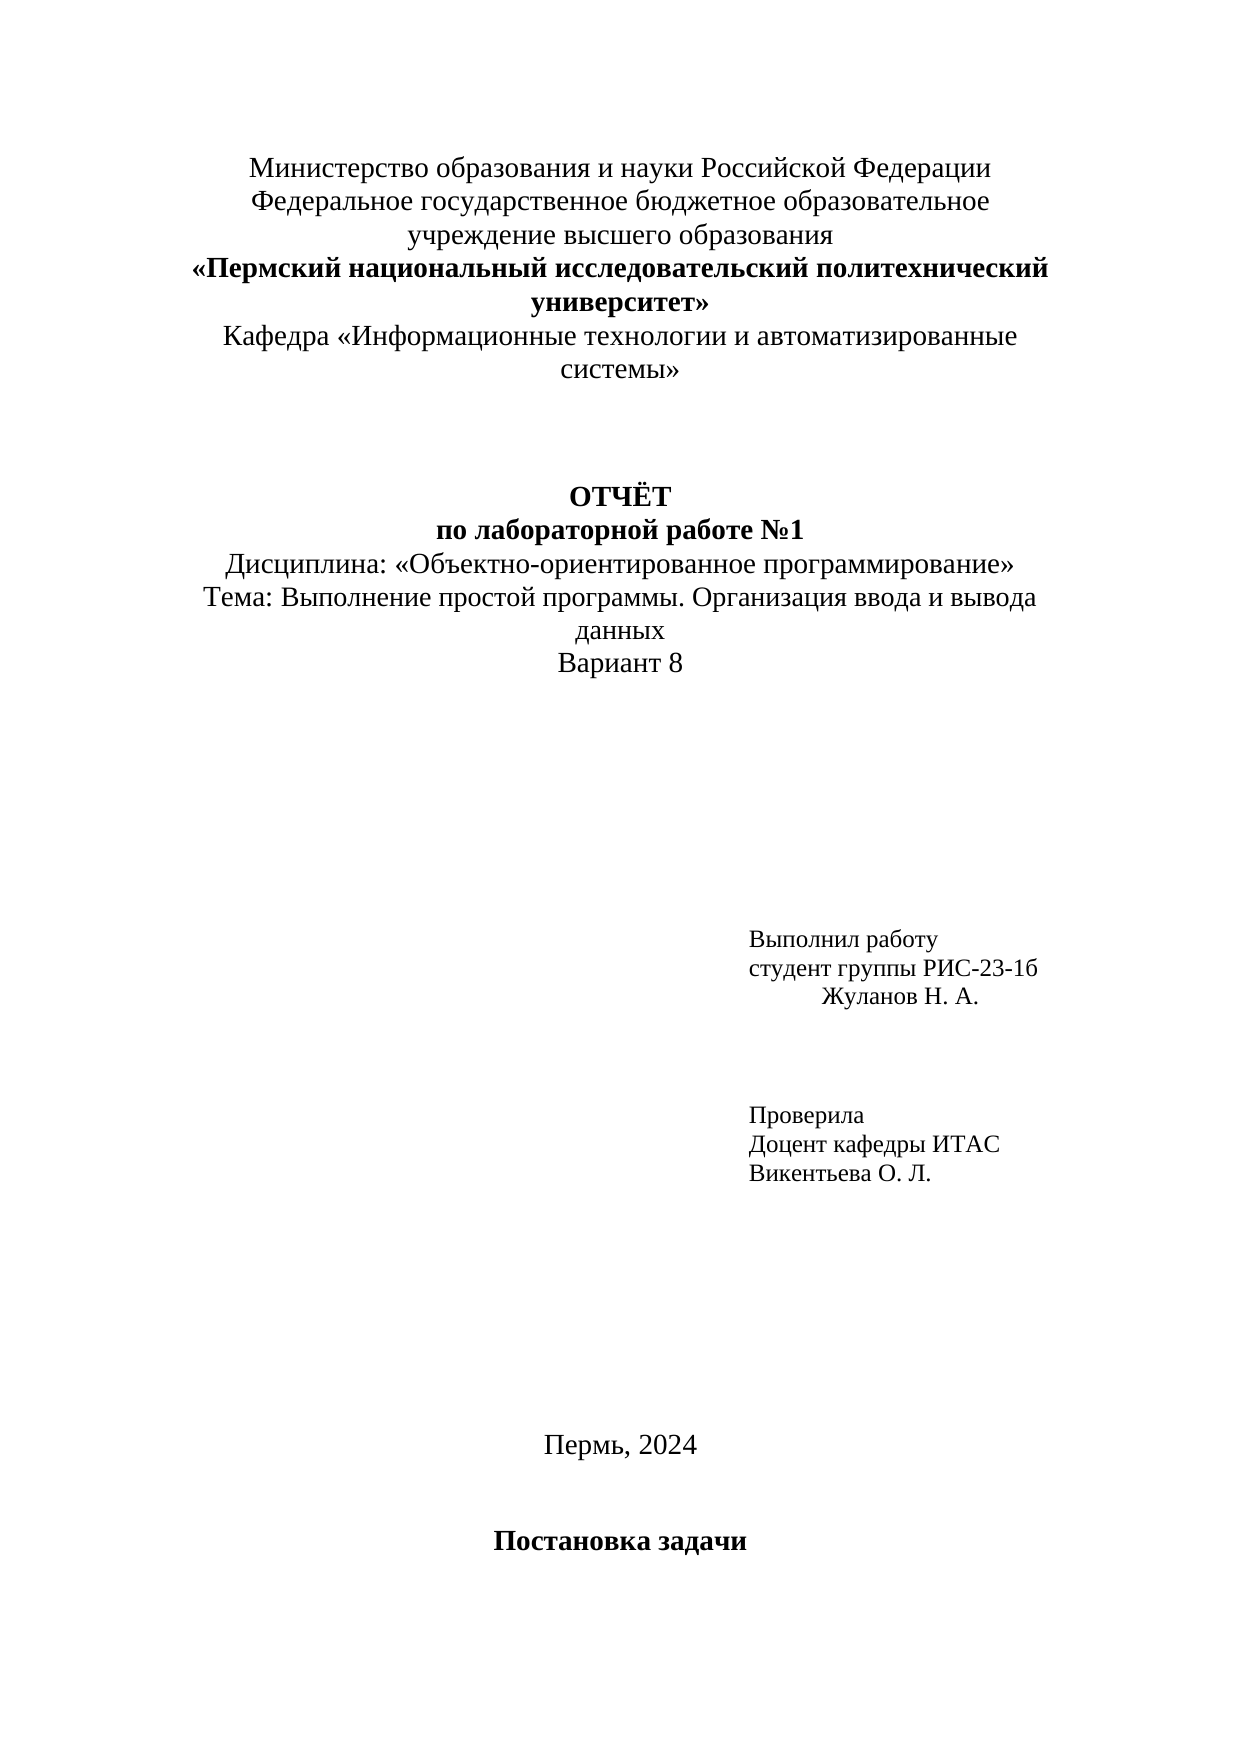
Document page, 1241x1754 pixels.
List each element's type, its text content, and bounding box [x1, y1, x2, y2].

text Жуланов Н. А. [749, 981, 1053, 1010]
text Министерство образования и науки Российской Федерации Федеральное‌ ‌государственное‌ ‌бюджетное‌ ‌образовательное‌ ‌учреждение‌ высшего‌ ‌образования‌ [187, 150, 1053, 251]
text студент группы РИС-23-1б [749, 953, 1053, 981]
text ОТЧЁТ [187, 479, 1053, 512]
text Постановка задачи [187, 1523, 1053, 1557]
text Кафедра «Информационные технологии и автоматизированные системы» [187, 318, 1053, 385]
text Дисциплина: «Объектно-ориентированное программирование» [187, 546, 1053, 579]
text Викентьева О. Л. [749, 1158, 1053, 1187]
text Вариант 8 [187, 646, 1053, 679]
text Доцент кафедры ИТАС [749, 1129, 1053, 1158]
text «Пермский национальный исследовательский политехнический университет» [187, 251, 1053, 318]
text Выполнил работу [749, 924, 1053, 953]
text Проверила [749, 1100, 1053, 1129]
text Пермь, 2024 [187, 1427, 1053, 1461]
text Тема: Выполнение простой программы. Организация ввода и вывода данных [187, 579, 1053, 646]
text по лабораторной работе №1 [187, 512, 1053, 546]
